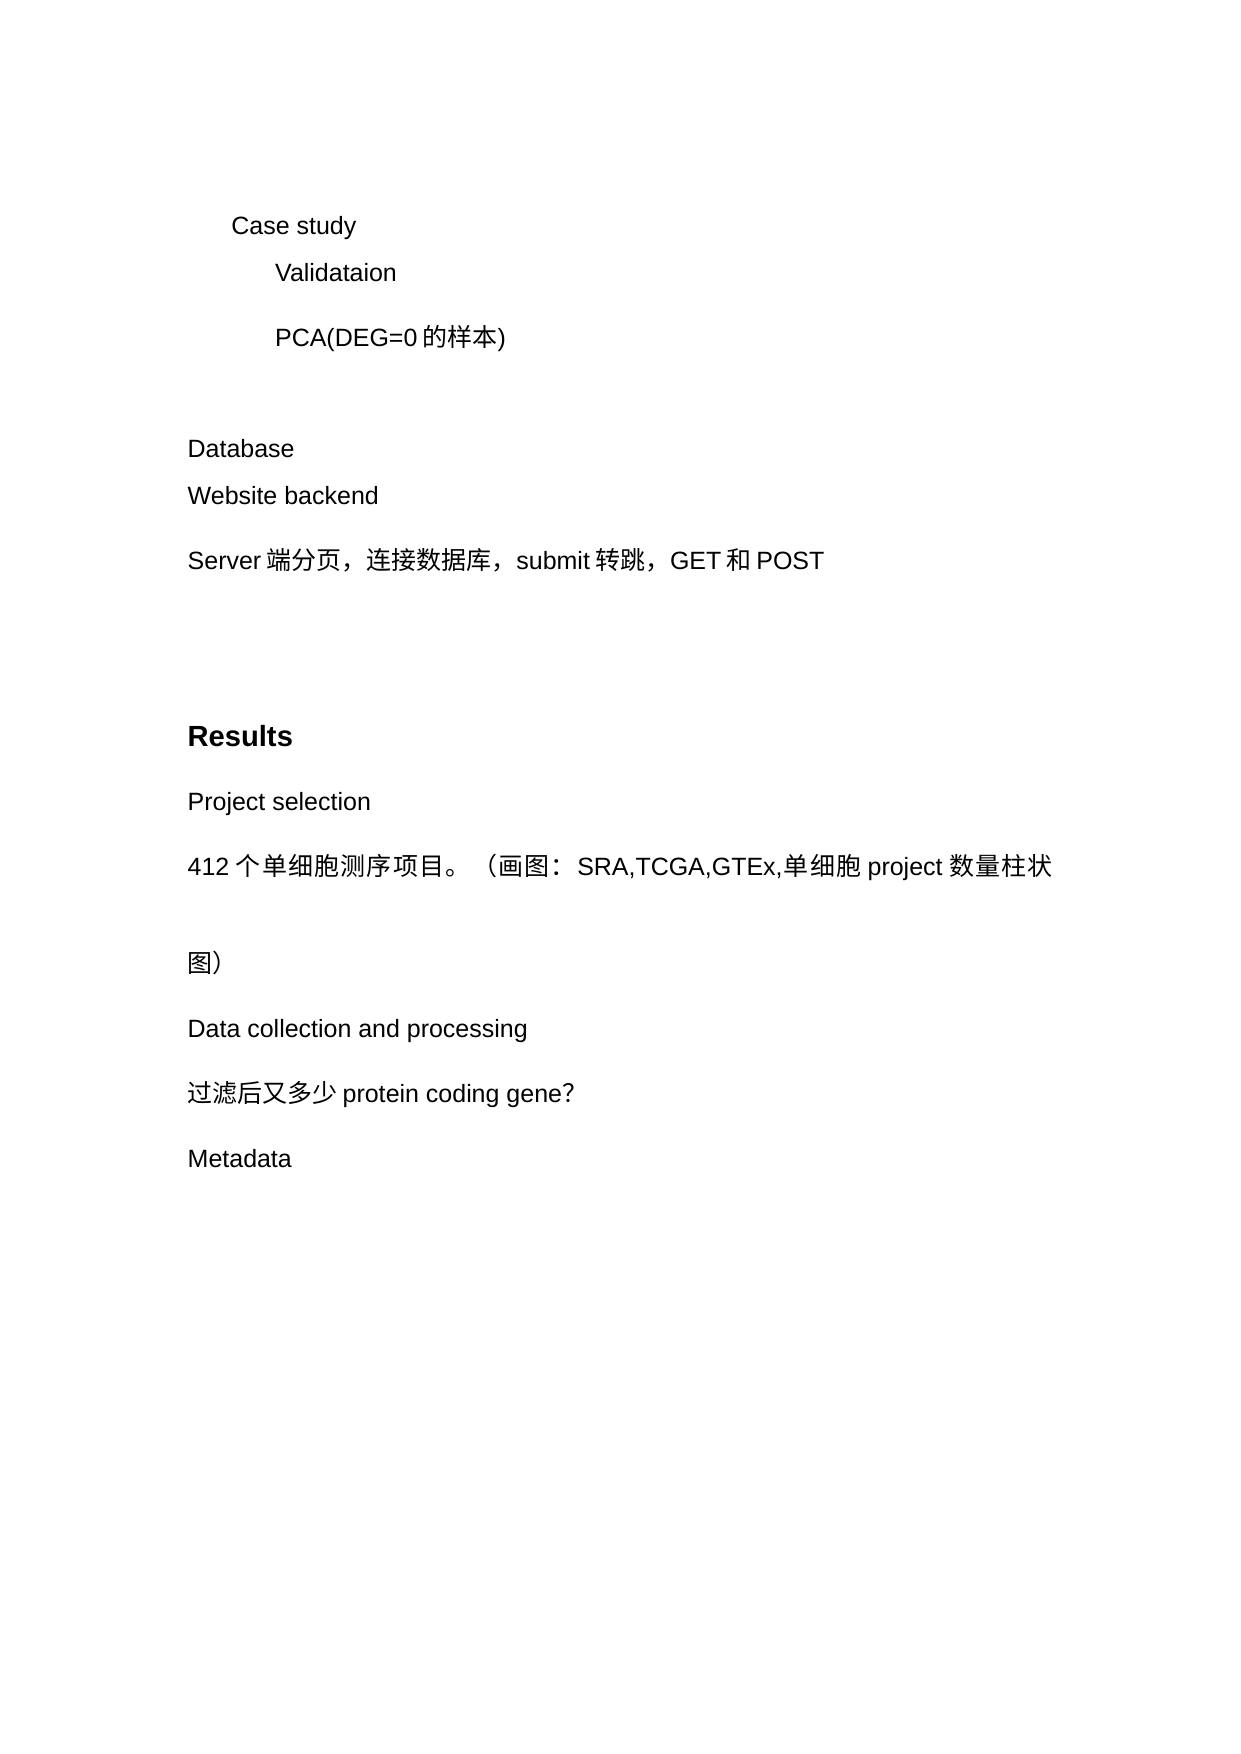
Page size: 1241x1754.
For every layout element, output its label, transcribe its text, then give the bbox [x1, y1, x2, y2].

text PCA(DEG=0的样本) [231, 303, 1053, 368]
text Database [187, 433, 1053, 465]
text Website backend [187, 479, 1053, 512]
text Project selection [187, 785, 1053, 817]
text Data collection and processing [187, 1012, 1053, 1045]
text Case study [187, 209, 1053, 241]
text Metadata [187, 1142, 1053, 1175]
text 412个单细胞测序项目。（画图：SRA,TCGA,GTEx,单细胞project数量柱状图） [187, 832, 1053, 994]
text 过滤后又多少protein coding gene？ [187, 1059, 1053, 1124]
text Results [187, 703, 1053, 768]
text Server端分页，连接数据库，submit转跳，GET和POST [187, 526, 1053, 591]
text Validataion [231, 256, 1053, 288]
